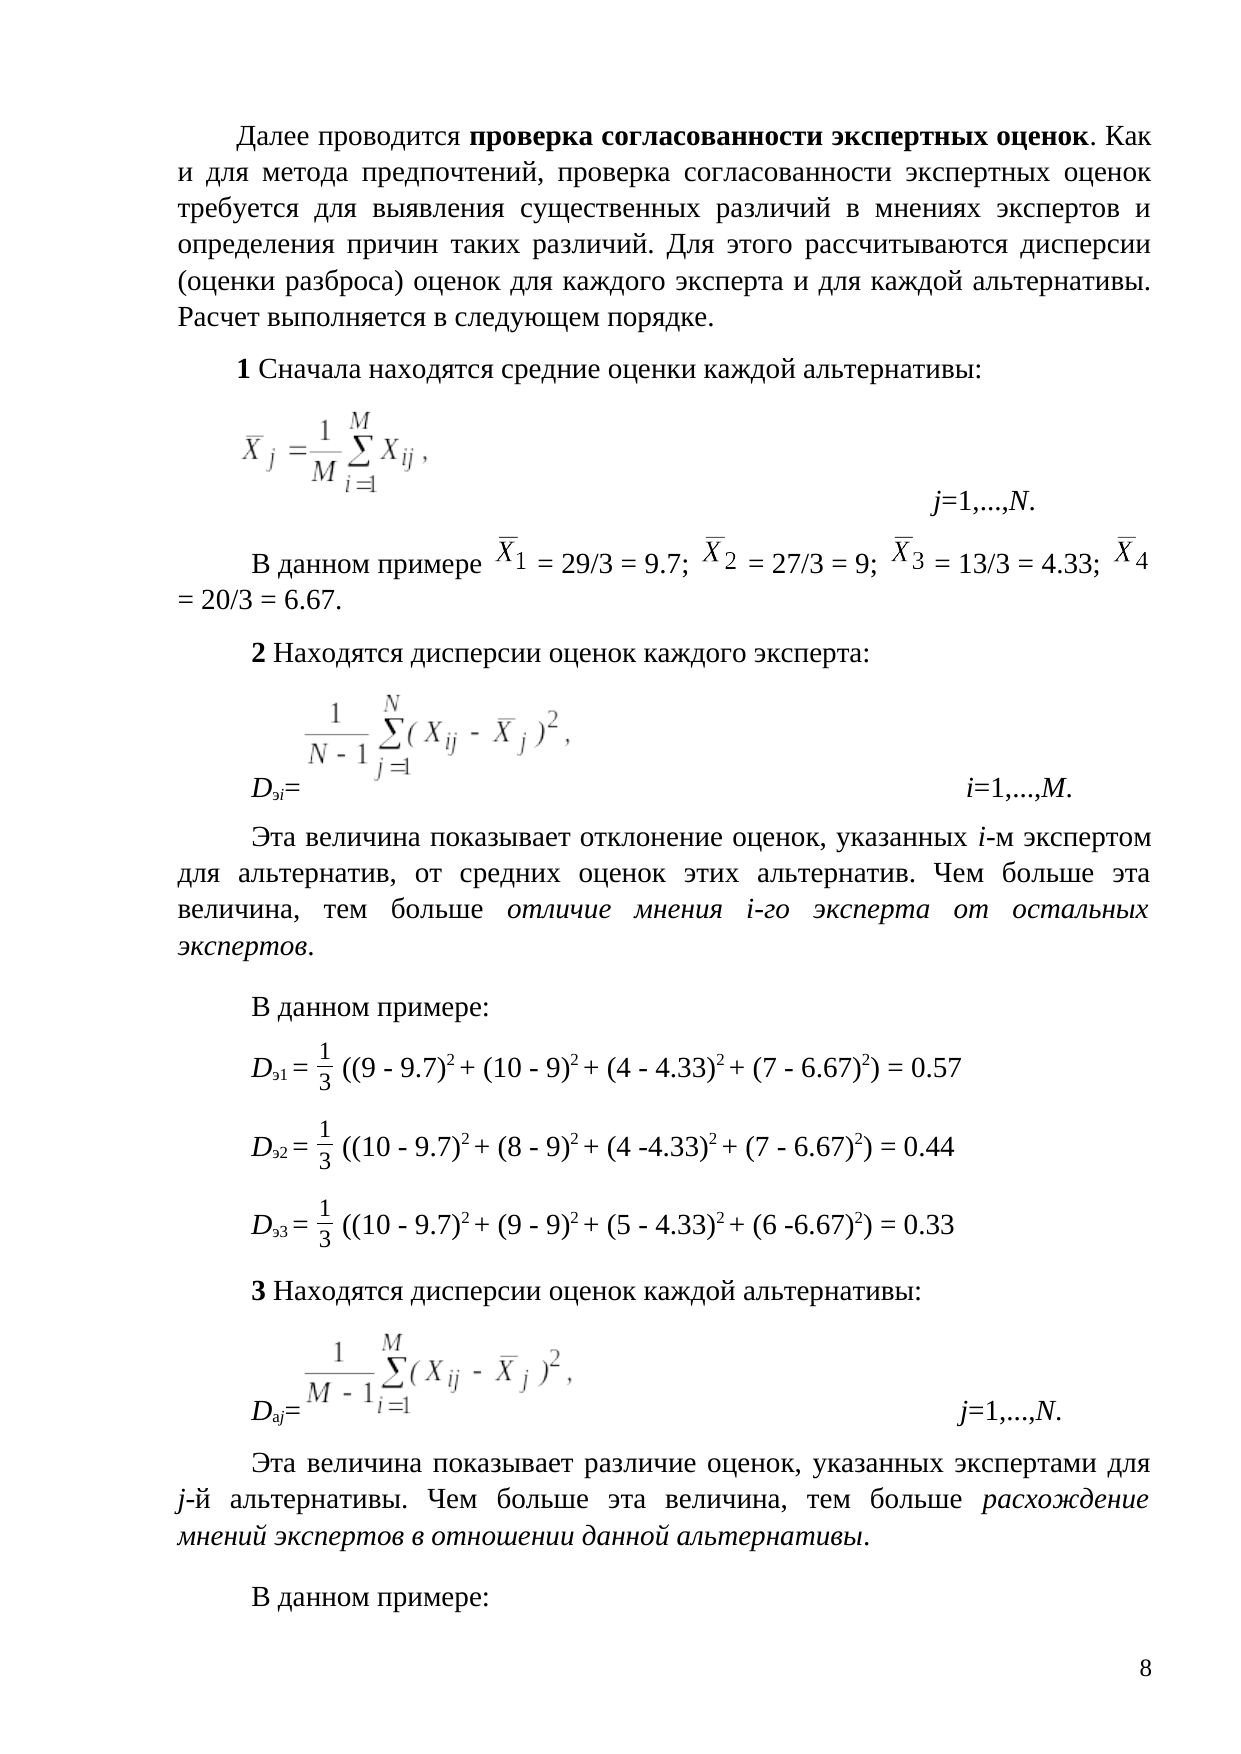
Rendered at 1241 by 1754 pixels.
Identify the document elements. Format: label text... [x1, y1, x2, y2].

text 3 Находятся дисперсии оценок каждой альтернативы: [177, 1273, 1152, 1307]
text Эта величина показывает отклонение оценок, указанных i-м экспертом для альтернатив, от средних оценок этих альтернатив. Чем больше эта величина, тем больше отличие мнения i-го эксперта от остальных экспертов. [177, 819, 1152, 961]
text Daj= j=1,...,N. [177, 1326, 1152, 1426]
text В данном примере = 29/3 = 9.7; = 27/3 = 9; = 13/3 = 4.33; = 20/3 = 6.67. [177, 532, 1152, 616]
text В данном примере: [177, 1579, 1152, 1612]
text j=1,...,N. [177, 404, 1152, 517]
text В данном примере: [177, 989, 1152, 1022]
text Dэ2 = ((10 - 9.7)2 + (8 - 9)2 + (4 -4.33)2 + (7 - 6.67)2) = 0.44 [177, 1116, 1152, 1175]
text Эта величина показывает различие оценок, указанных экспертами для j-й альтернативы. Чем больше эта величина, тем больше расхождение мнений экспертов в отношении данной альтернативы. [177, 1445, 1152, 1551]
text Dэ1 = ((9 - 9.7)2 + (10 - 9)2 + (4 - 4.33)2 + (7 - 6.67)2) = 0.57 [177, 1037, 1152, 1096]
text 1 Сначала находятся средние оценки каждой альтернативы: [177, 352, 1152, 385]
text Dэi= i=1,...,M. [177, 688, 1152, 804]
text 2 Находятся дисперсии оценок каждого эксперта: [177, 635, 1152, 668]
text Далее проводится проверка согласованности экспертных оценок. Как и для метода предпочтений, проверка согласованности экспертных оценок требуется для выявления существенных различий в мнениях экспертов и определения причин таких различий. Для этого рассчитываются дисперсии (оценки разброса) оценок для каждого эксперта и для каждой альтернативы. Расчет выполняется в следующем порядке. [177, 118, 1152, 332]
text Dэ3 = ((10 - 9.7)2 + (9 - 9)2 + (5 - 4.33)2 + (6 -6.67)2) = 0.33 [177, 1195, 1152, 1254]
